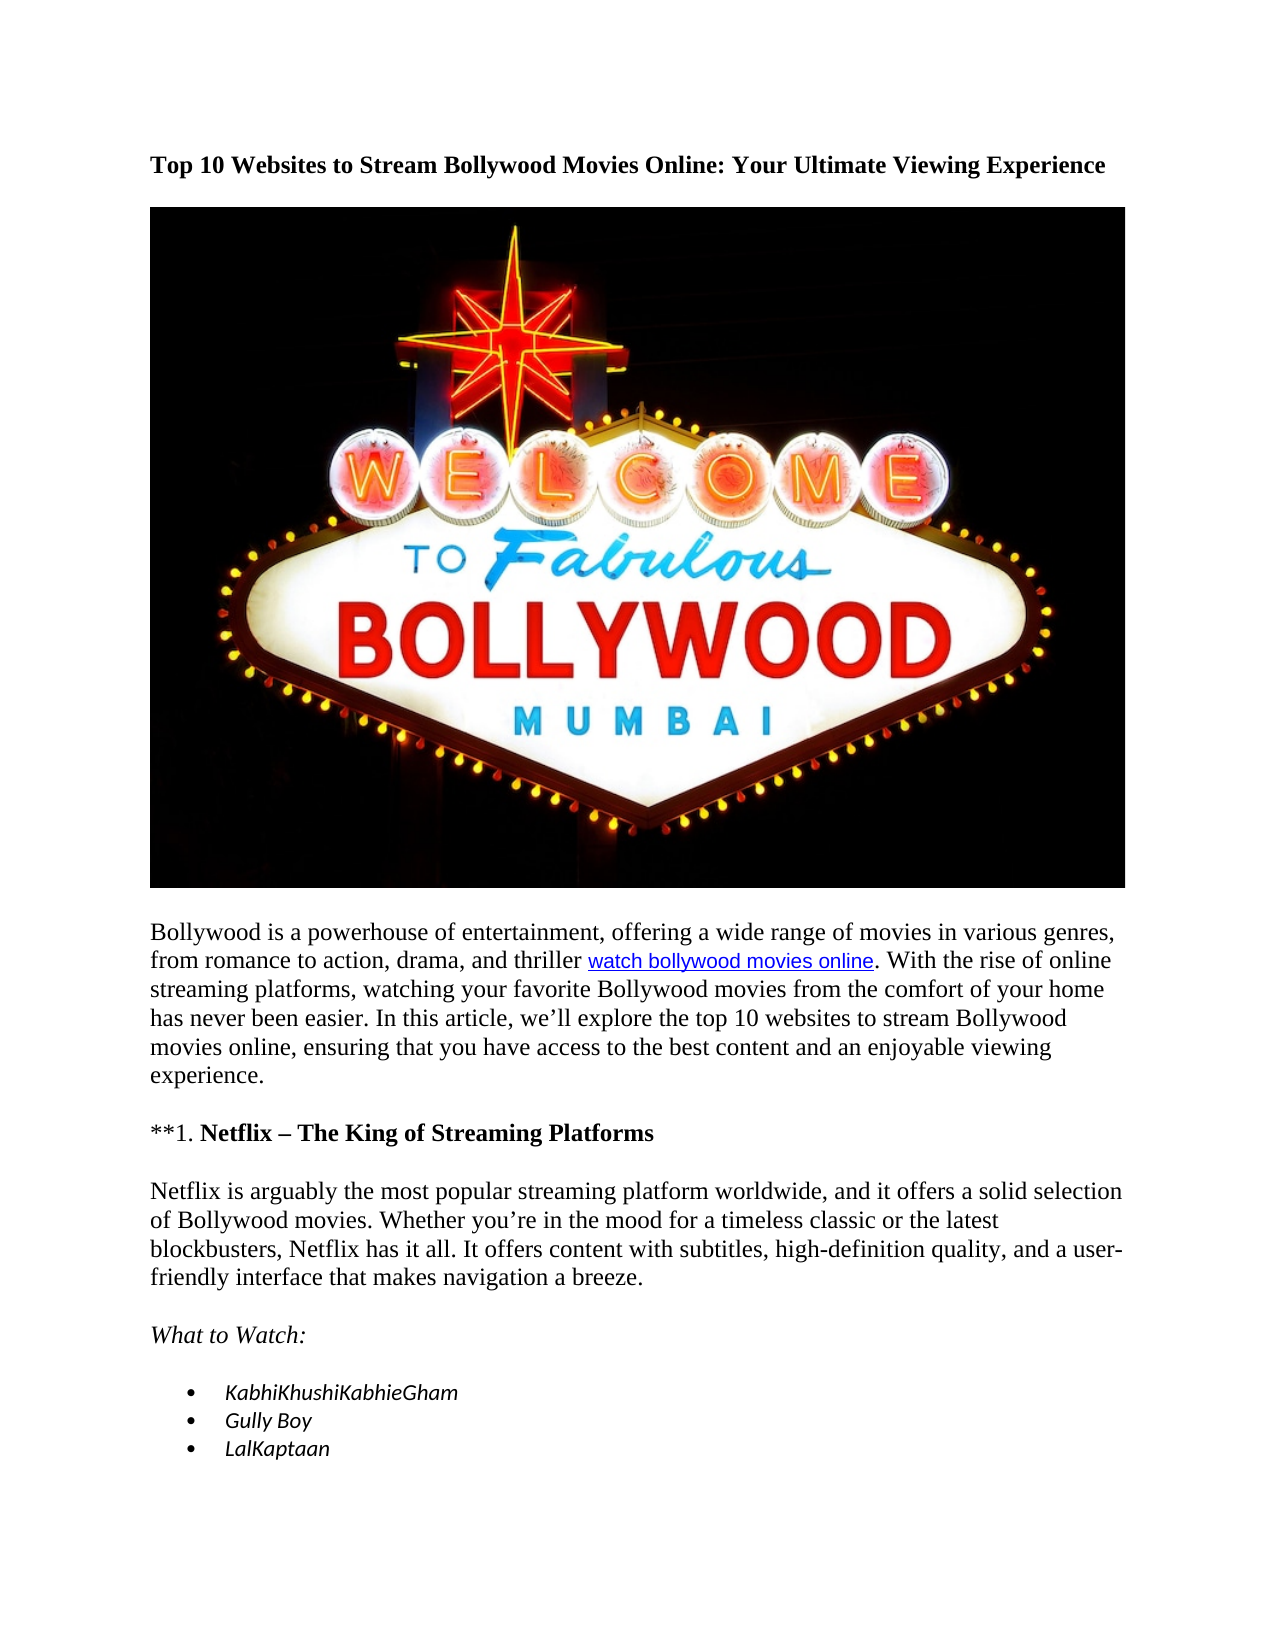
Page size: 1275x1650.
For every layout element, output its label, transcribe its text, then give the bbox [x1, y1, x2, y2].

text Top 10 Websites to Stream Bollywood Movies Online: Your Ultimate Viewing Experience [150, 150, 1125, 179]
text What to Watch: [150, 1320, 1125, 1349]
text Netflix is arguably the most popular streaming platform worldwide, and it offers a solid selection of Bollywood movies. Whether you’re in the mood for a timeless classic or the latest blockbusters, Netflix has it all. It offers content with subtitles, high-definition quality, and a user-friendly interface that makes navigation a breeze. [150, 1176, 1125, 1291]
text **1. Netflix – The King of Streaming Platforms [150, 1118, 1125, 1147]
list KabhiKhushiKabhieGham [187, 1378, 1125, 1406]
list LalKaptaan [187, 1434, 1125, 1462]
picture [150, 207, 1125, 888]
text Bollywood is a powerhouse of entertainment, offering a wide range of movies in various genres, from romance to action, drama, and thriller watch bollywood movies online. With the rise of online streaming platforms, watching your favorite Bollywood movies from the comfort of your home has never been easier. In this article, we’ll explore the top 10 websites to stream Bollywood movies online, ensuring that you have access to the best content and an enjoyable viewing experience. [150, 917, 1125, 1089]
list Gully Boy [187, 1406, 1125, 1434]
